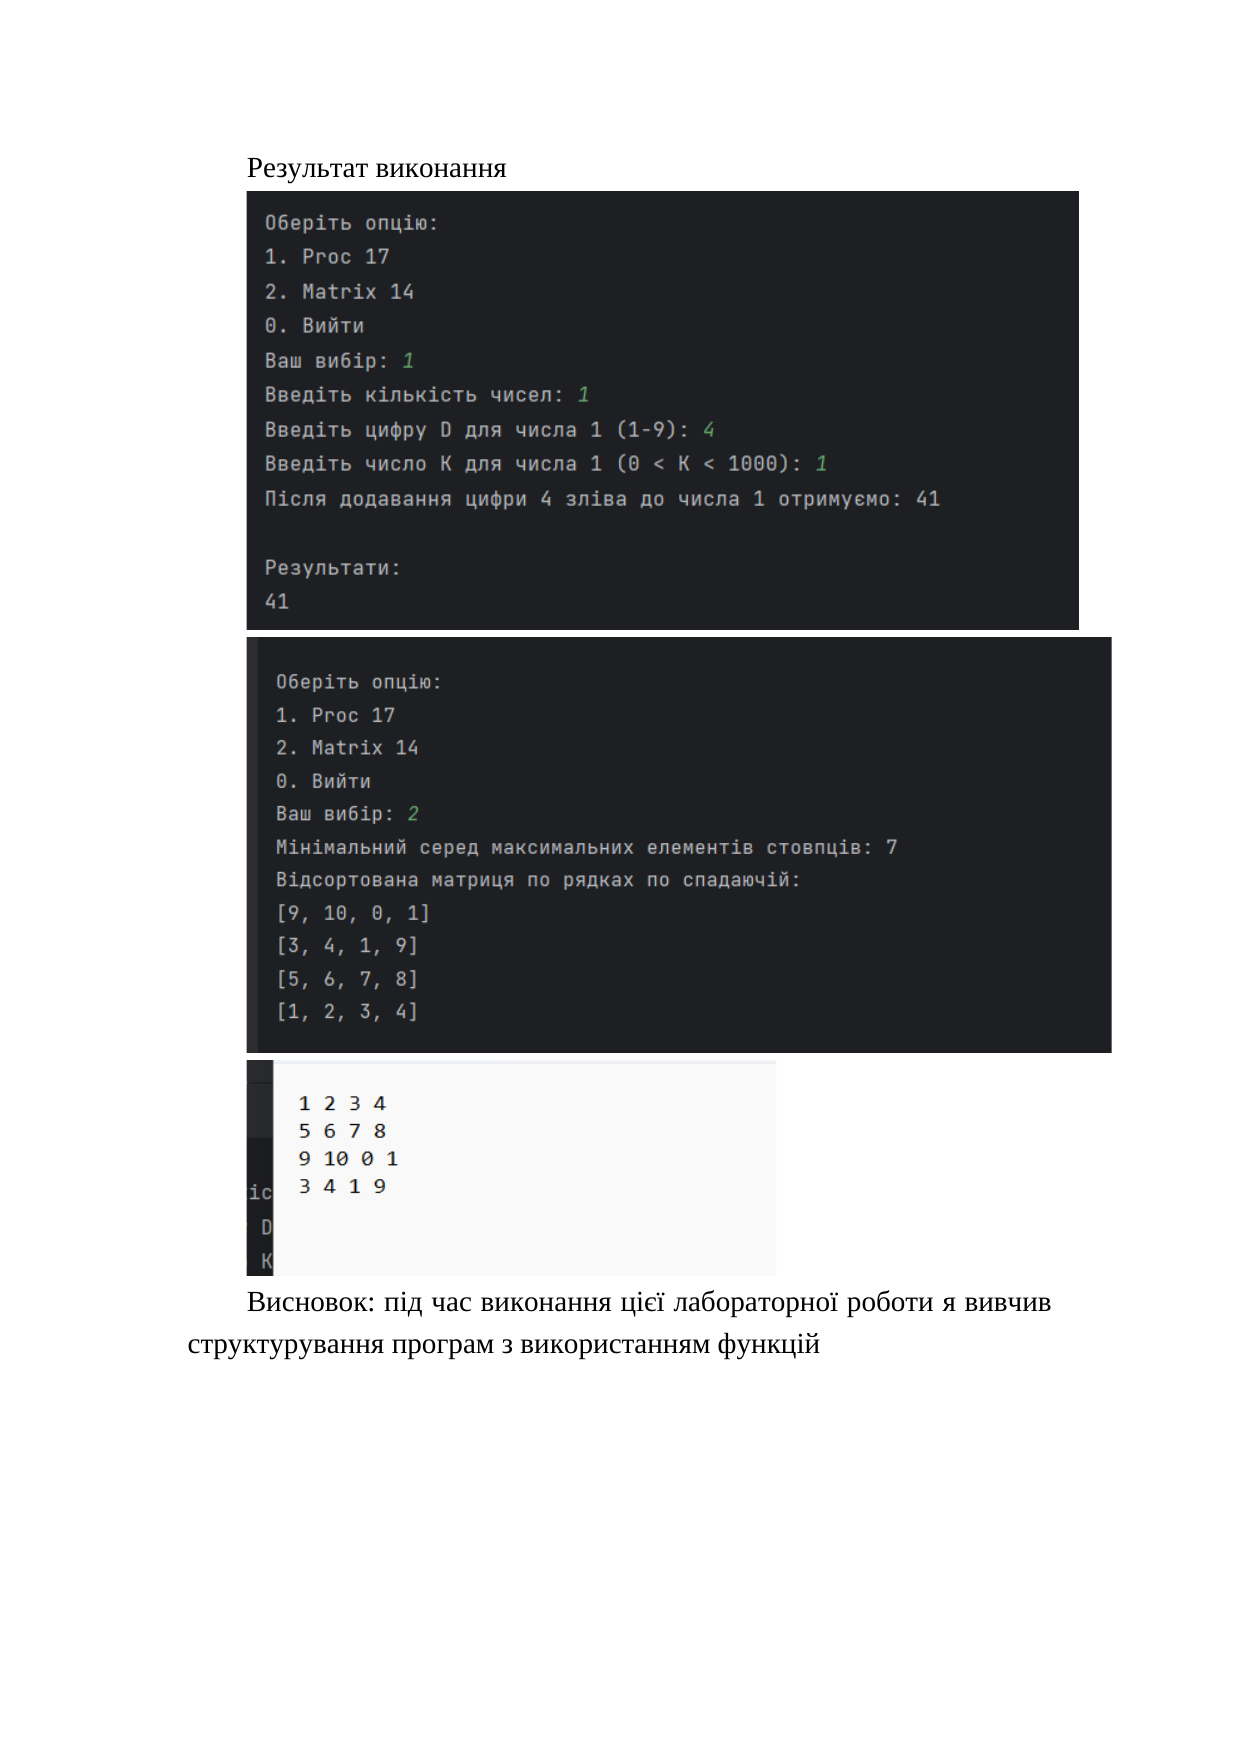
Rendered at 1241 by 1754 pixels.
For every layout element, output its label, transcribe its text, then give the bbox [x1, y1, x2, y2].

picture [246, 191, 1079, 630]
picture [246, 1060, 777, 1276]
picture [246, 637, 1112, 1053]
text Висновок: під час виконання цієї лабораторної роботи я вивчив структурування програм з використанням функцій [187, 1284, 1053, 1359]
text Результат виконання [187, 150, 1053, 183]
